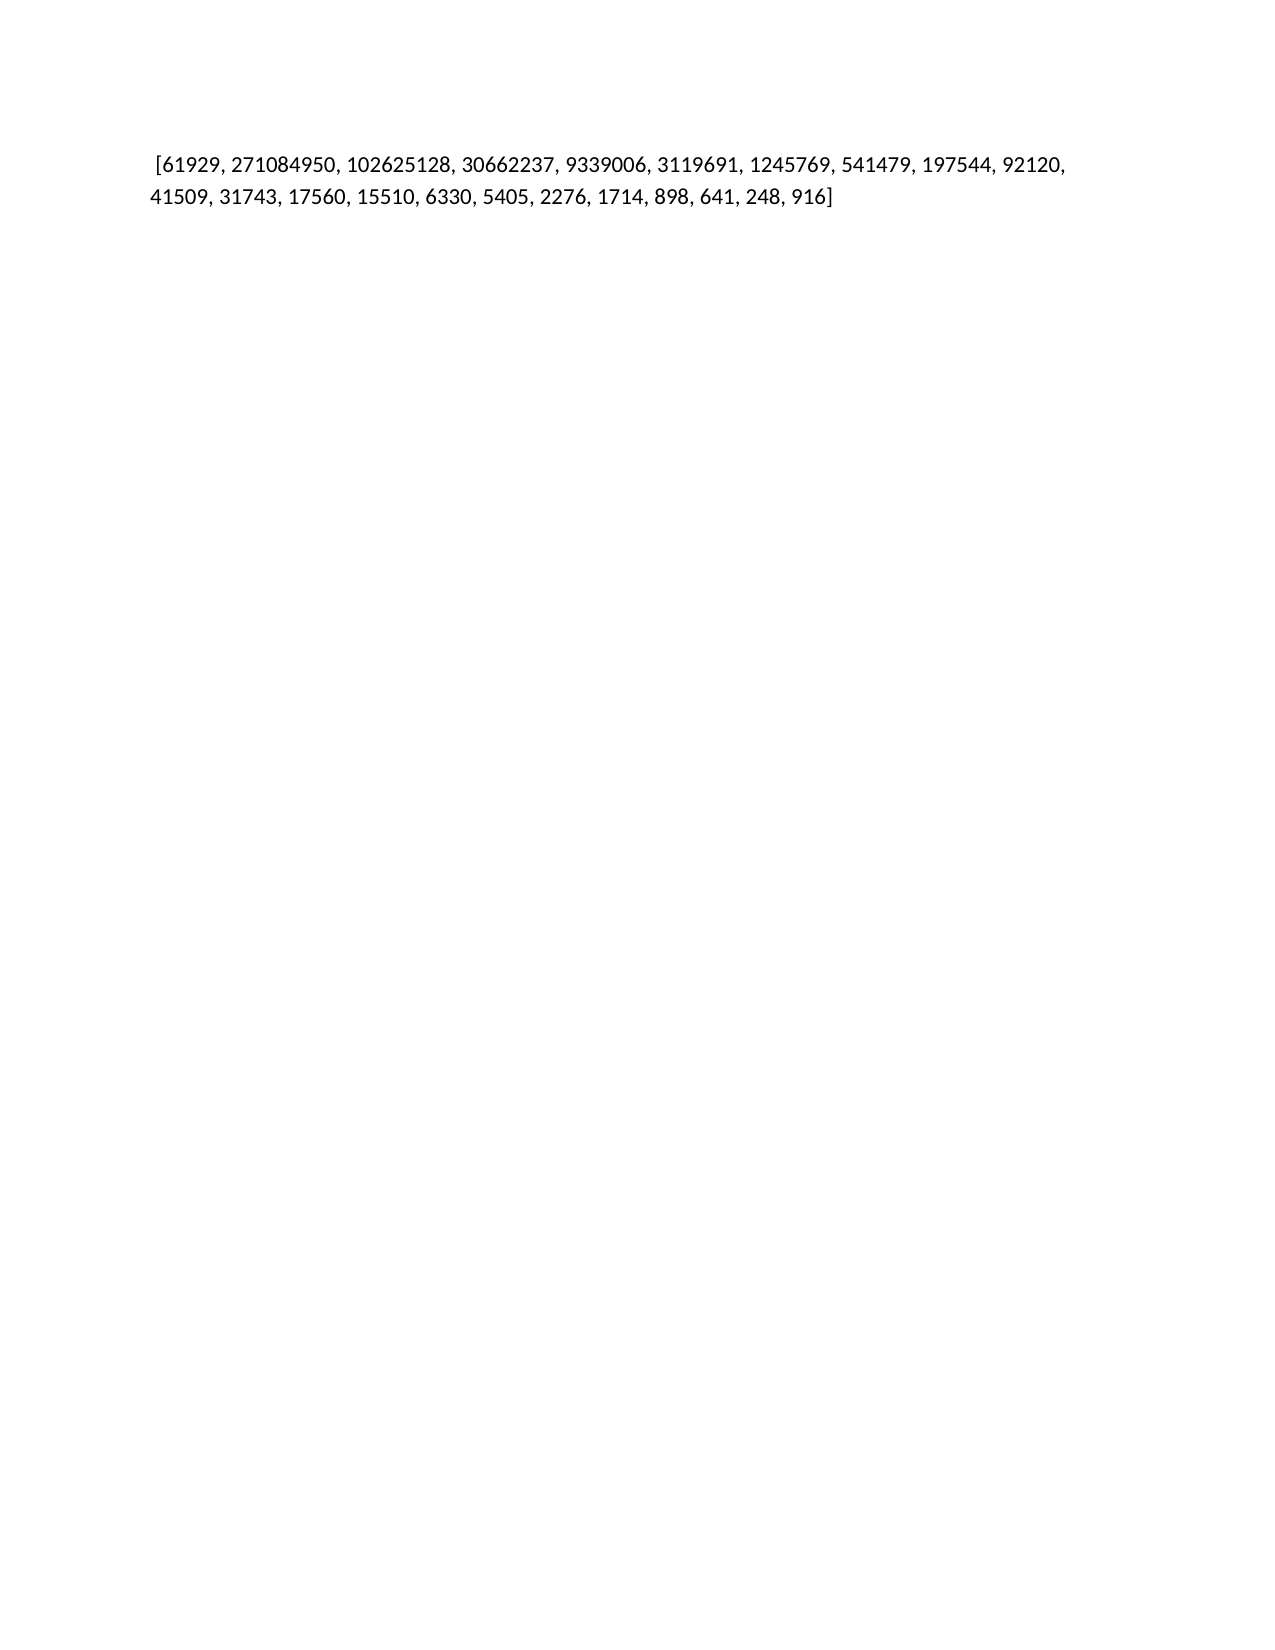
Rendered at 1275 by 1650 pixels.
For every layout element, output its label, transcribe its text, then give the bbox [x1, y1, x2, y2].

text [61929, 271084950, 102625128, 30662237, 9339006, 3119691, 1245769, 541479, 197544, 92120, 41509, 31743, 17560, 15510, 6330, 5405, 2276, 1714, 898, 641, 248, 916] [150, 150, 1125, 210]
